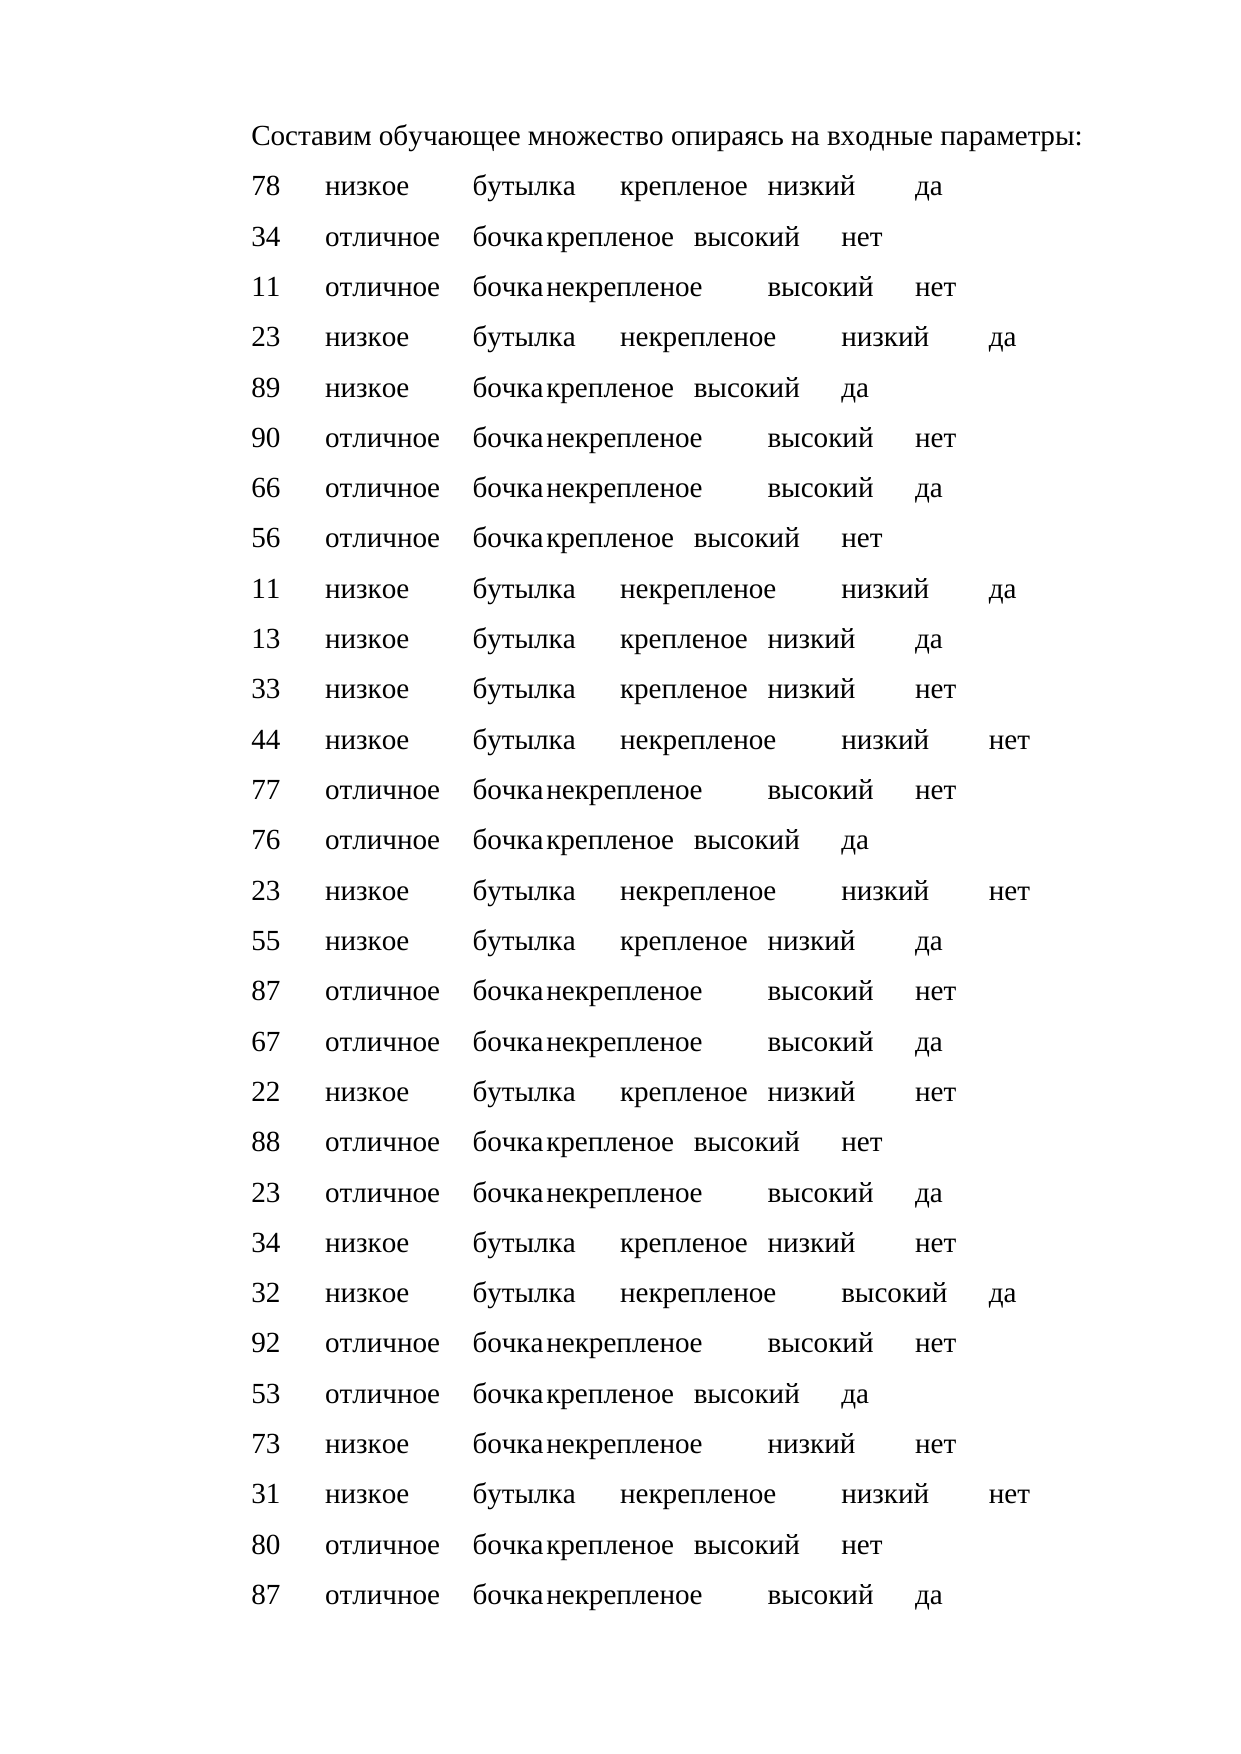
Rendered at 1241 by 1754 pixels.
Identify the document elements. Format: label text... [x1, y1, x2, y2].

text 56 отличное бочка крепленое высокий нет [177, 521, 1152, 554]
text 87 отличное бочка некрепленое высокий да [177, 1577, 1152, 1611]
text 33 низкое бутылка крепленое низкий нет [177, 672, 1152, 705]
text 32 низкое бутылка некрепленое высокий да [177, 1275, 1152, 1309]
text 44 низкое бутылка некрепленое низкий нет [177, 722, 1152, 755]
text 92 отличное бочка некрепленое высокий нет [177, 1326, 1152, 1359]
text 76 отличное бочка крепленое высокий да [177, 822, 1152, 856]
text 80 отличное бочка крепленое высокий нет [177, 1527, 1152, 1560]
text 11 низкое бутылка некрепленое низкий да [177, 571, 1152, 604]
text 87 отличное бочка некрепленое высокий нет [177, 973, 1152, 1007]
text Составим обучающее множество опираясь на входные параметры: [177, 118, 1152, 152]
text 13 низкое бутылка крепленое низкий да [177, 621, 1152, 655]
text 78 низкое бутылка крепленое низкий да [177, 168, 1152, 202]
text 88 отличное бочка крепленое высокий нет [177, 1124, 1152, 1158]
text 11 отличное бочка некрепленое высокий нет [177, 269, 1152, 303]
text 53 отличное бочка крепленое высокий да [177, 1376, 1152, 1409]
text 23 низкое бутылка некрепленое низкий да [177, 319, 1152, 353]
text 34 отличное бочка крепленое высокий нет [177, 219, 1152, 252]
text 34 низкое бутылка крепленое низкий нет [177, 1225, 1152, 1258]
text 67 отличное бочка некрепленое высокий да [177, 1024, 1152, 1057]
text 55 низкое бутылка крепленое низкий да [177, 923, 1152, 957]
text 90 отличное бочка некрепленое высокий нет [177, 420, 1152, 453]
text 23 низкое бутылка некрепленое низкий нет [177, 873, 1152, 906]
text 66 отличное бочка некрепленое высокий да [177, 470, 1152, 504]
text 77 отличное бочка некрепленое высокий нет [177, 772, 1152, 806]
text 89 низкое бочка крепленое высокий да [177, 370, 1152, 403]
text 22 низкое бутылка крепленое низкий нет [177, 1074, 1152, 1108]
text 23 отличное бочка некрепленое высокий да [177, 1175, 1152, 1208]
text 31 низкое бутылка некрепленое низкий нет [177, 1477, 1152, 1510]
text 73 низкое бочка некрепленое низкий нет [177, 1426, 1152, 1460]
